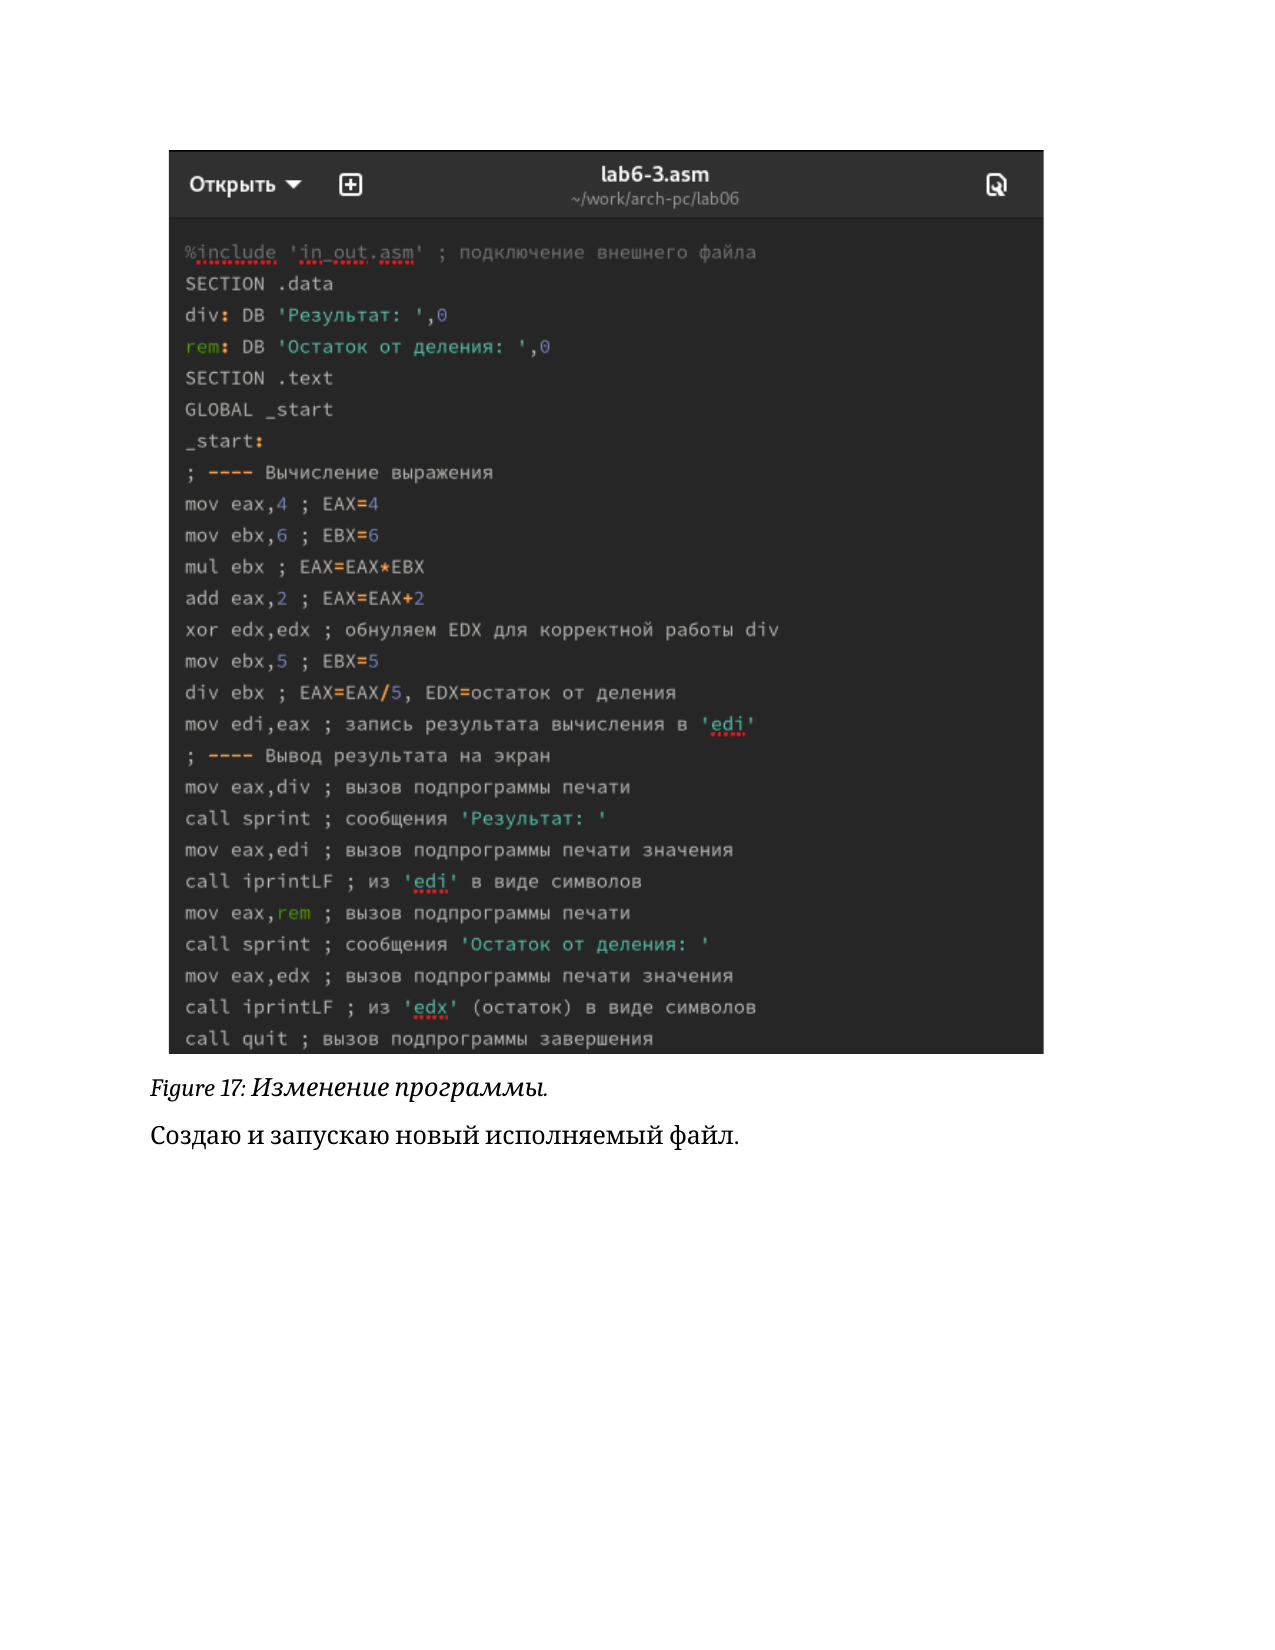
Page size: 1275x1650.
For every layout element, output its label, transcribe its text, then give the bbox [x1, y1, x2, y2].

text Figure 17: Изменение программы. [150, 1074, 1125, 1103]
picture [168, 150, 1044, 1054]
text Создаю и запускаю новый исполняемый файл. [150, 1122, 1125, 1151]
